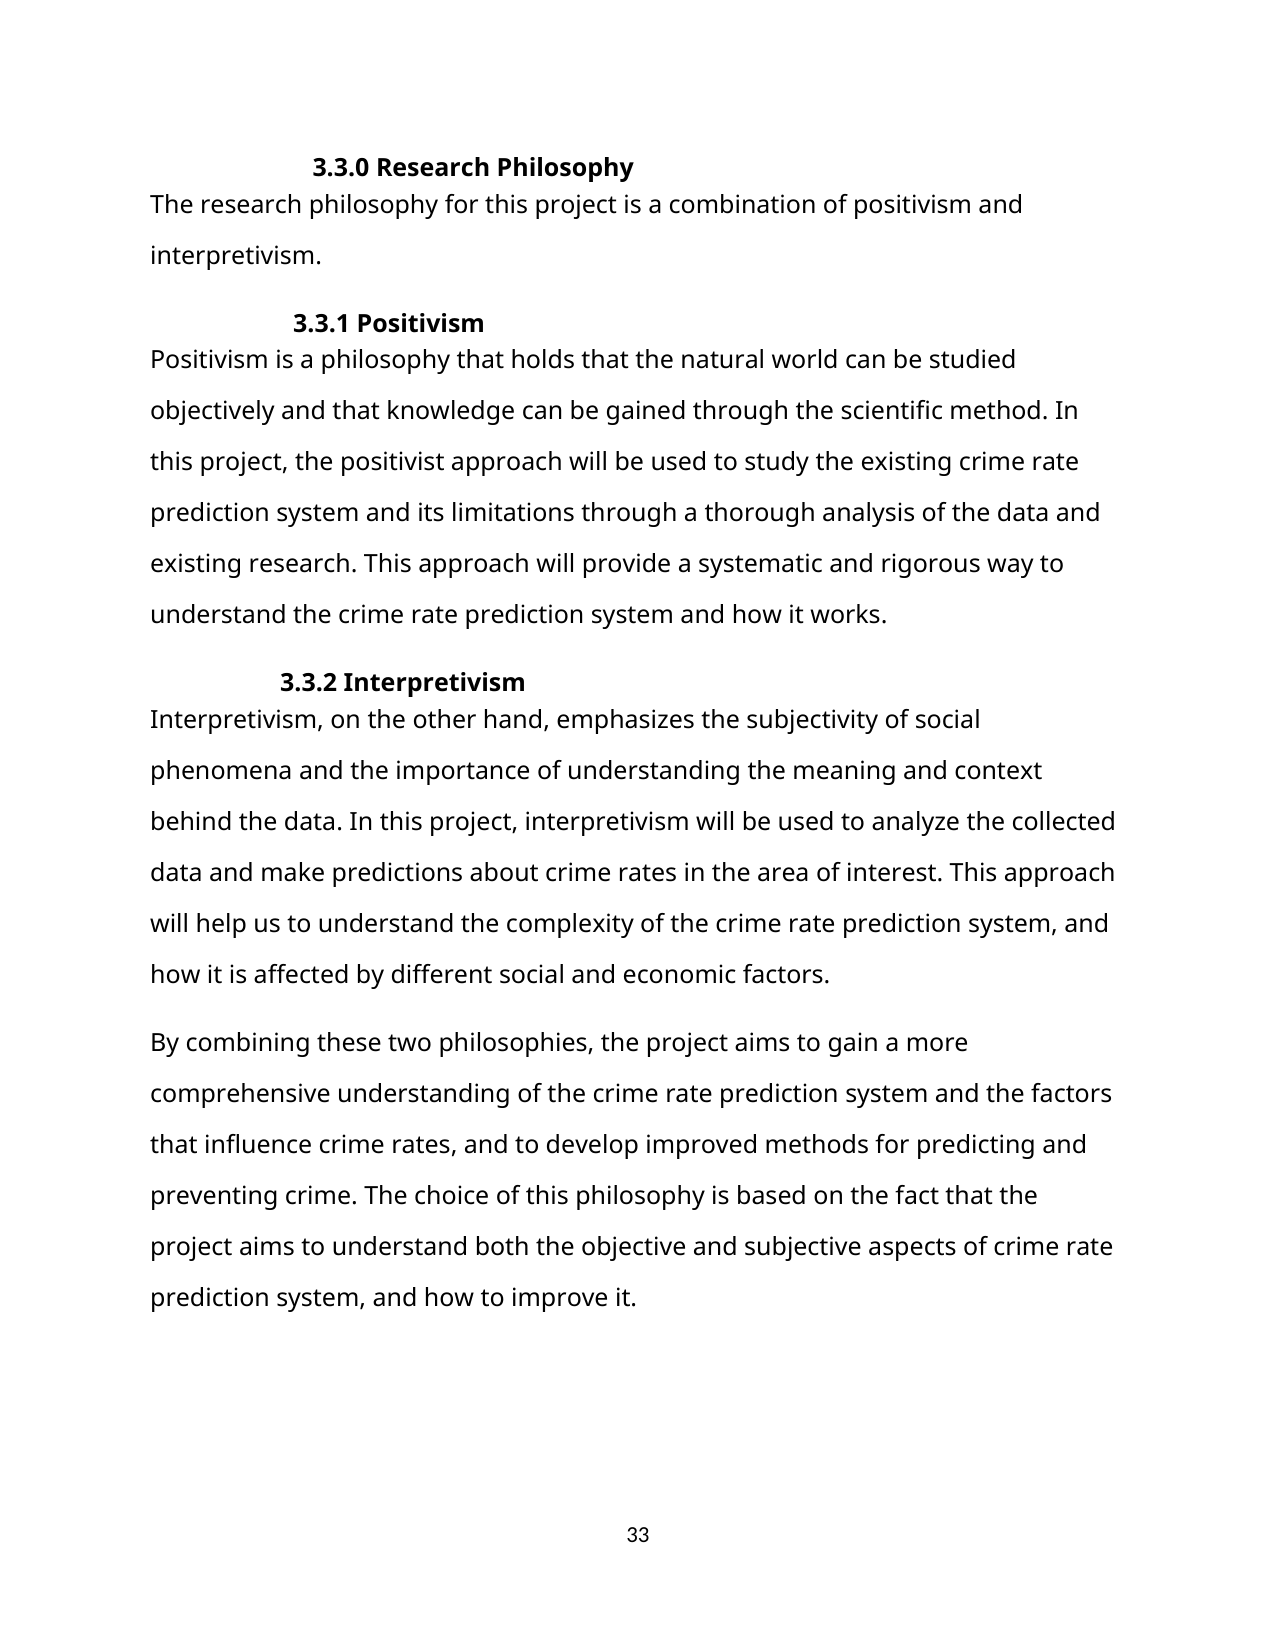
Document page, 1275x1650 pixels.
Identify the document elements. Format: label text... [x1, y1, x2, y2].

text The research philosophy for this project is a combination of positivism and interpretivism. [150, 186, 1125, 272]
text By combining these two philosophies, the project aims to gain a more comprehensive understanding of the crime rate prediction system and the factors that influence crime rates, and to develop improved methods for predicting and preventing crime. The choice of this philosophy is based on the fact that the project aims to understand both the objective and subjective aspects of crime rate prediction system, and how to improve it. [150, 1024, 1125, 1314]
subtitle 3.3.2 Interpretivism [150, 665, 1125, 699]
subtitle 3.3.1 Positivism [150, 305, 1125, 339]
text Positivism is a philosophy that holds that the natural world can be studied objectively and that knowledge can be gained through the scientific method. In this project, the positivist approach will be used to study the existing crime rate prediction system and its limitations through a thorough analysis of the data and existing research. This approach will provide a systematic and rigorous way to understand the crime rate prediction system and how it works. [150, 342, 1125, 631]
text Interpretivism, on the other hand, emphasizes the subjectivity of social phenomena and the importance of understanding the meaning and context behind the data. In this project, interpretivism will be used to analyze the collected data and make predictions about crime rates in the area of interest. This approach will help us to understand the complexity of the crime rate prediction system, and how it is affected by different social and economic factors. [150, 702, 1125, 991]
subtitle 3.3.0 Research Philosophy [150, 150, 1124, 184]
